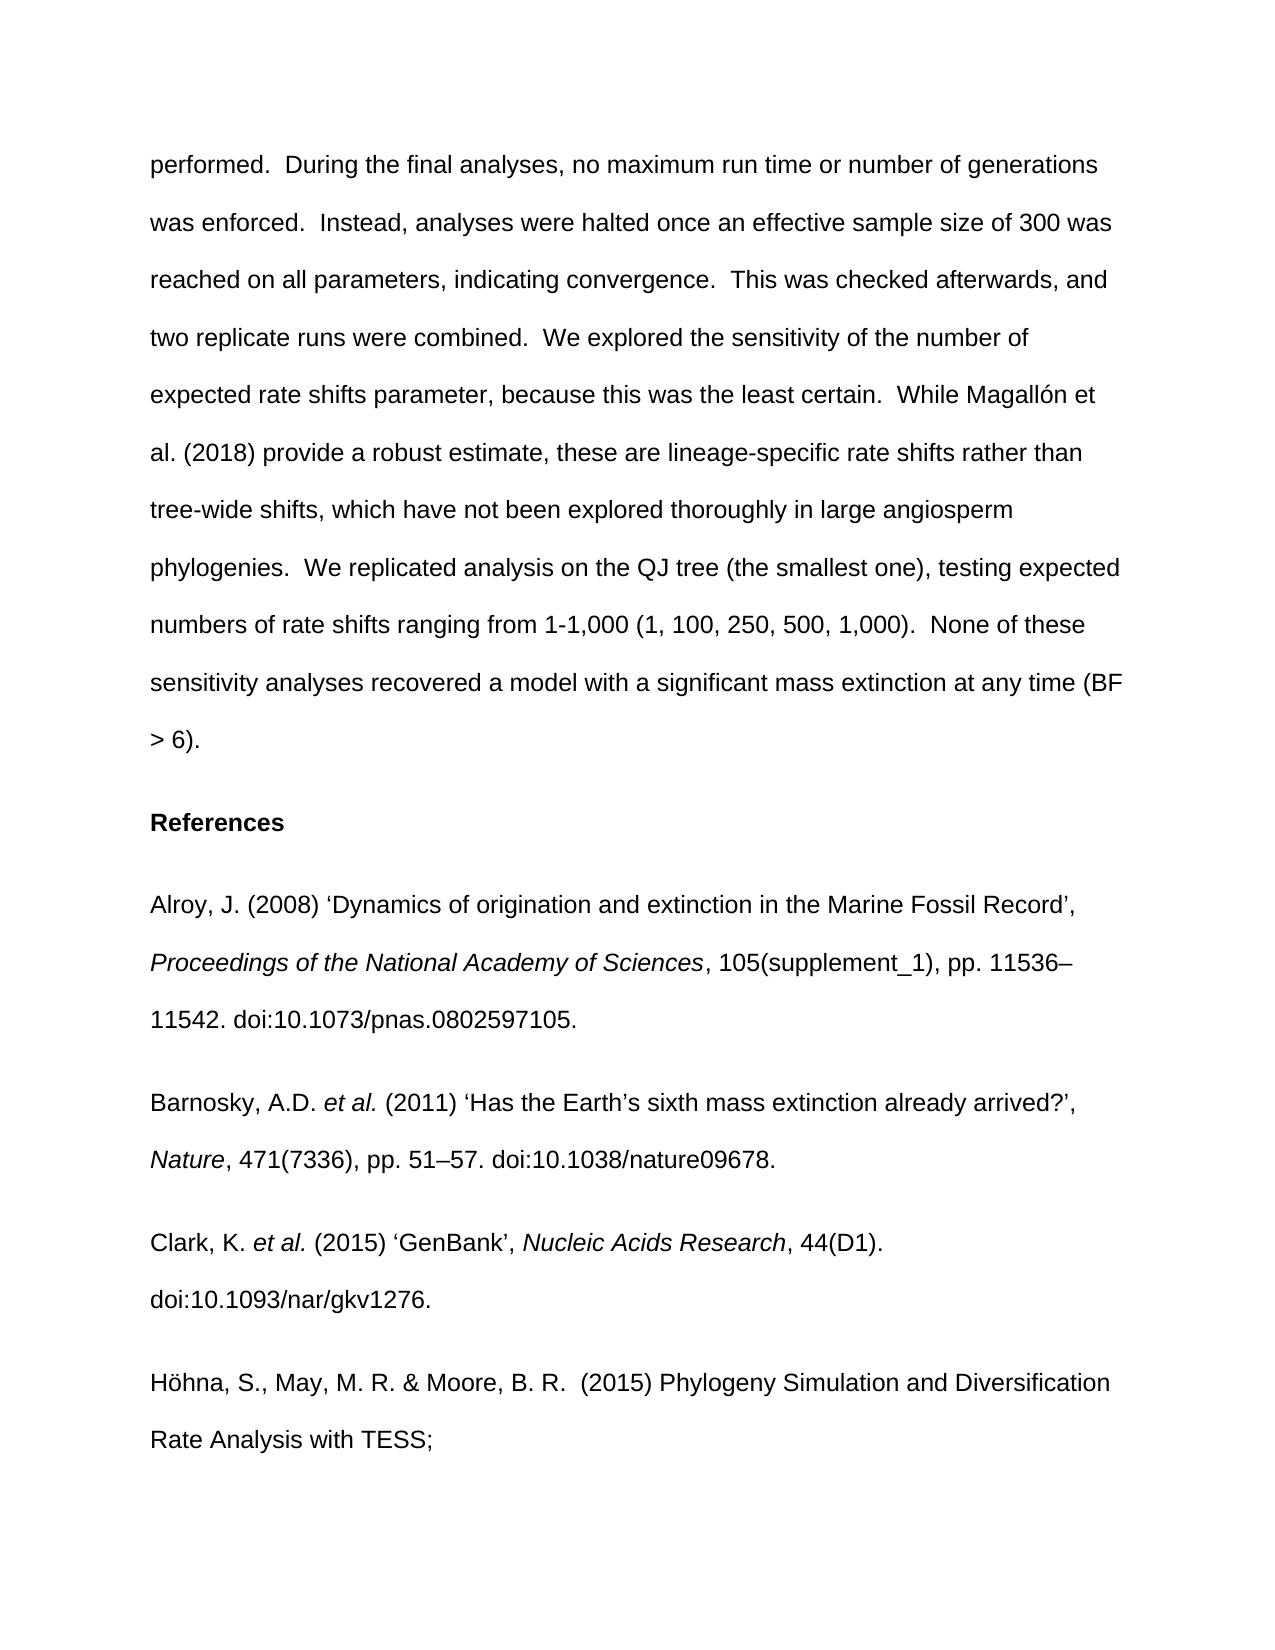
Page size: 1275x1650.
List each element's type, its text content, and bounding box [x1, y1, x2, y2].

text Alroy, J. (2008) ‘Dynamics of origination and extinction in the Marine Fossil Record’, Proceedings of the National Academy of Sciences, 105(supplement_1), pp. 11536–11542. doi:10.1073/pnas.0802597105. [150, 890, 1125, 1034]
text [150, 150, 1125, 754]
text Barnosky, A.D. et al. (2011) ‘Has the Earth’s sixth mass extinction already arrived?’, Nature, 471(7336), pp. 51–57. doi:10.1038/nature09678. [150, 1087, 1125, 1174]
text Clark, K. et al. (2015) ‘GenBank’, Nucleic Acids Research, 44(D1). doi:10.1093/nar/gkv1276. [150, 1227, 1125, 1314]
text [150, 1367, 1125, 1454]
text References [150, 807, 1125, 836]
